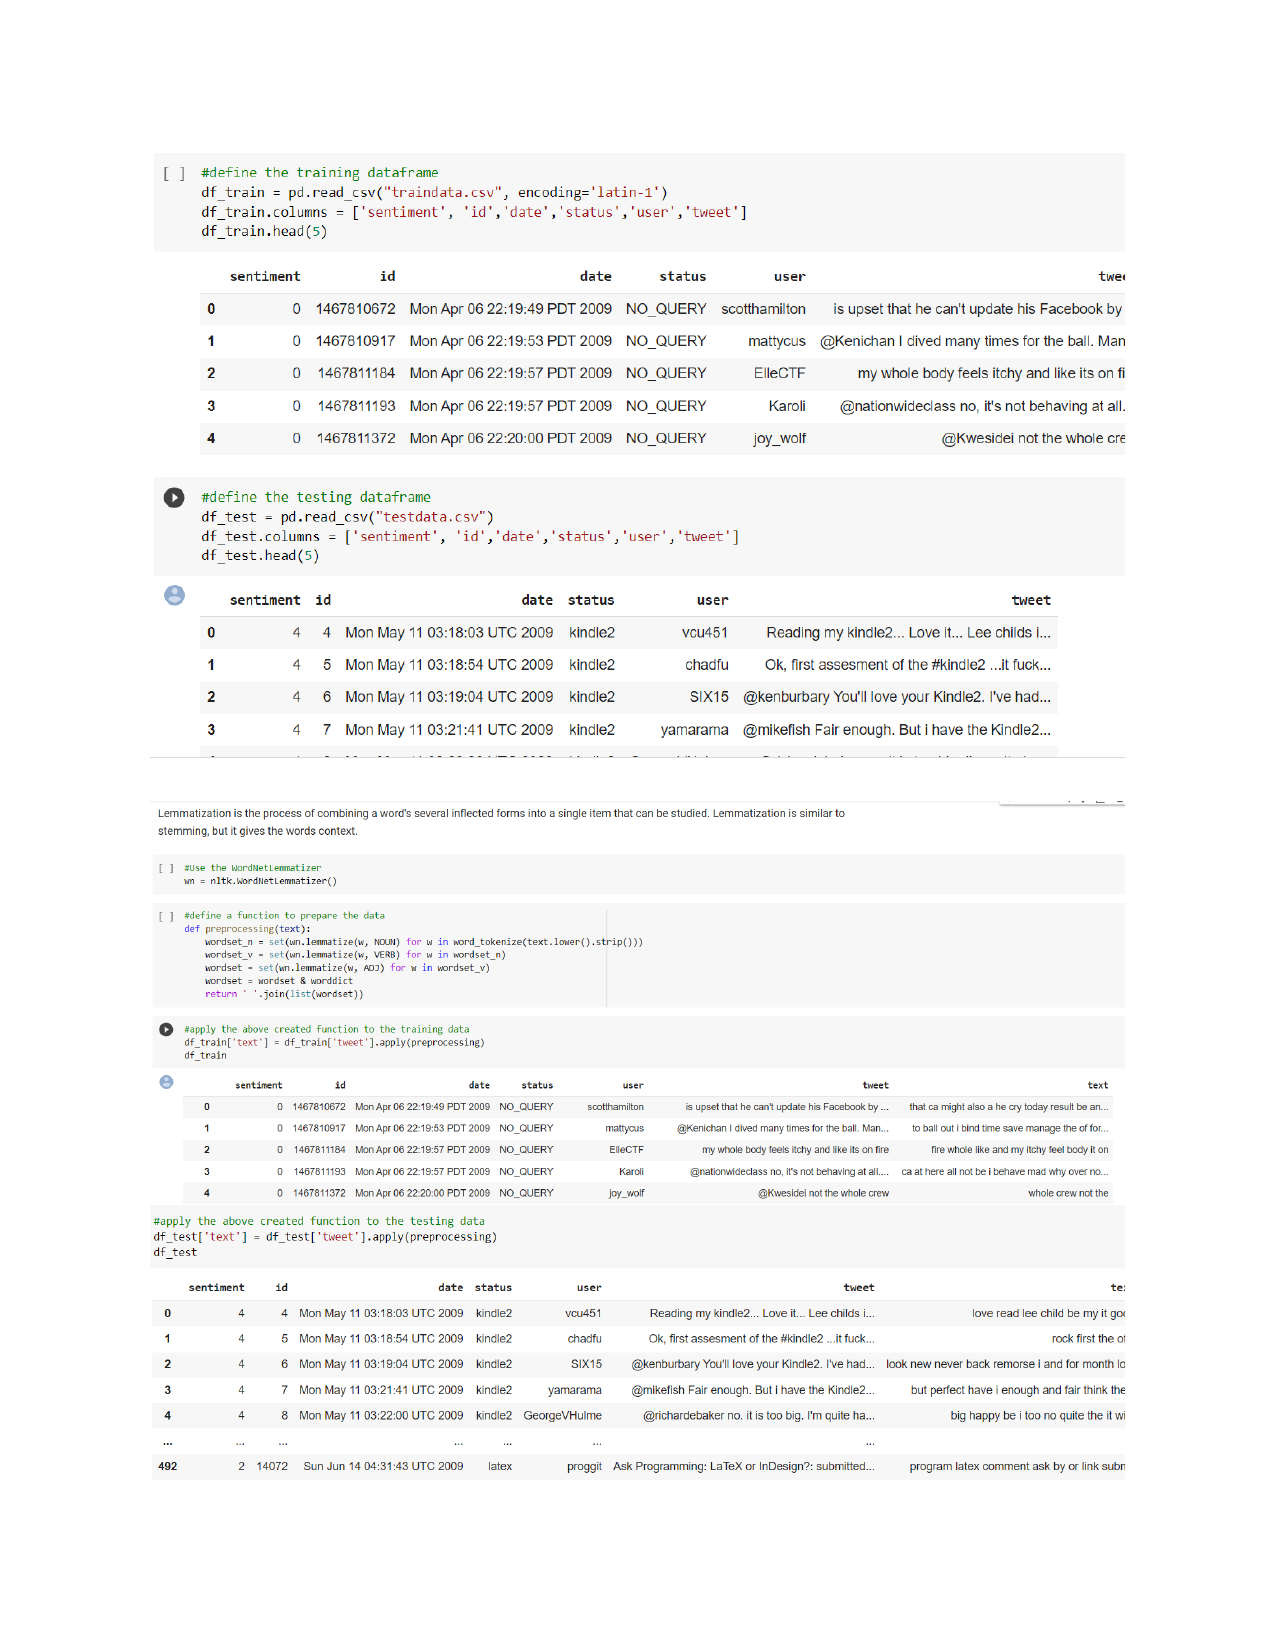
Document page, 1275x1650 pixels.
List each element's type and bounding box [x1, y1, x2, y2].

picture [150, 801, 1125, 1481]
picture [150, 150, 1125, 773]
